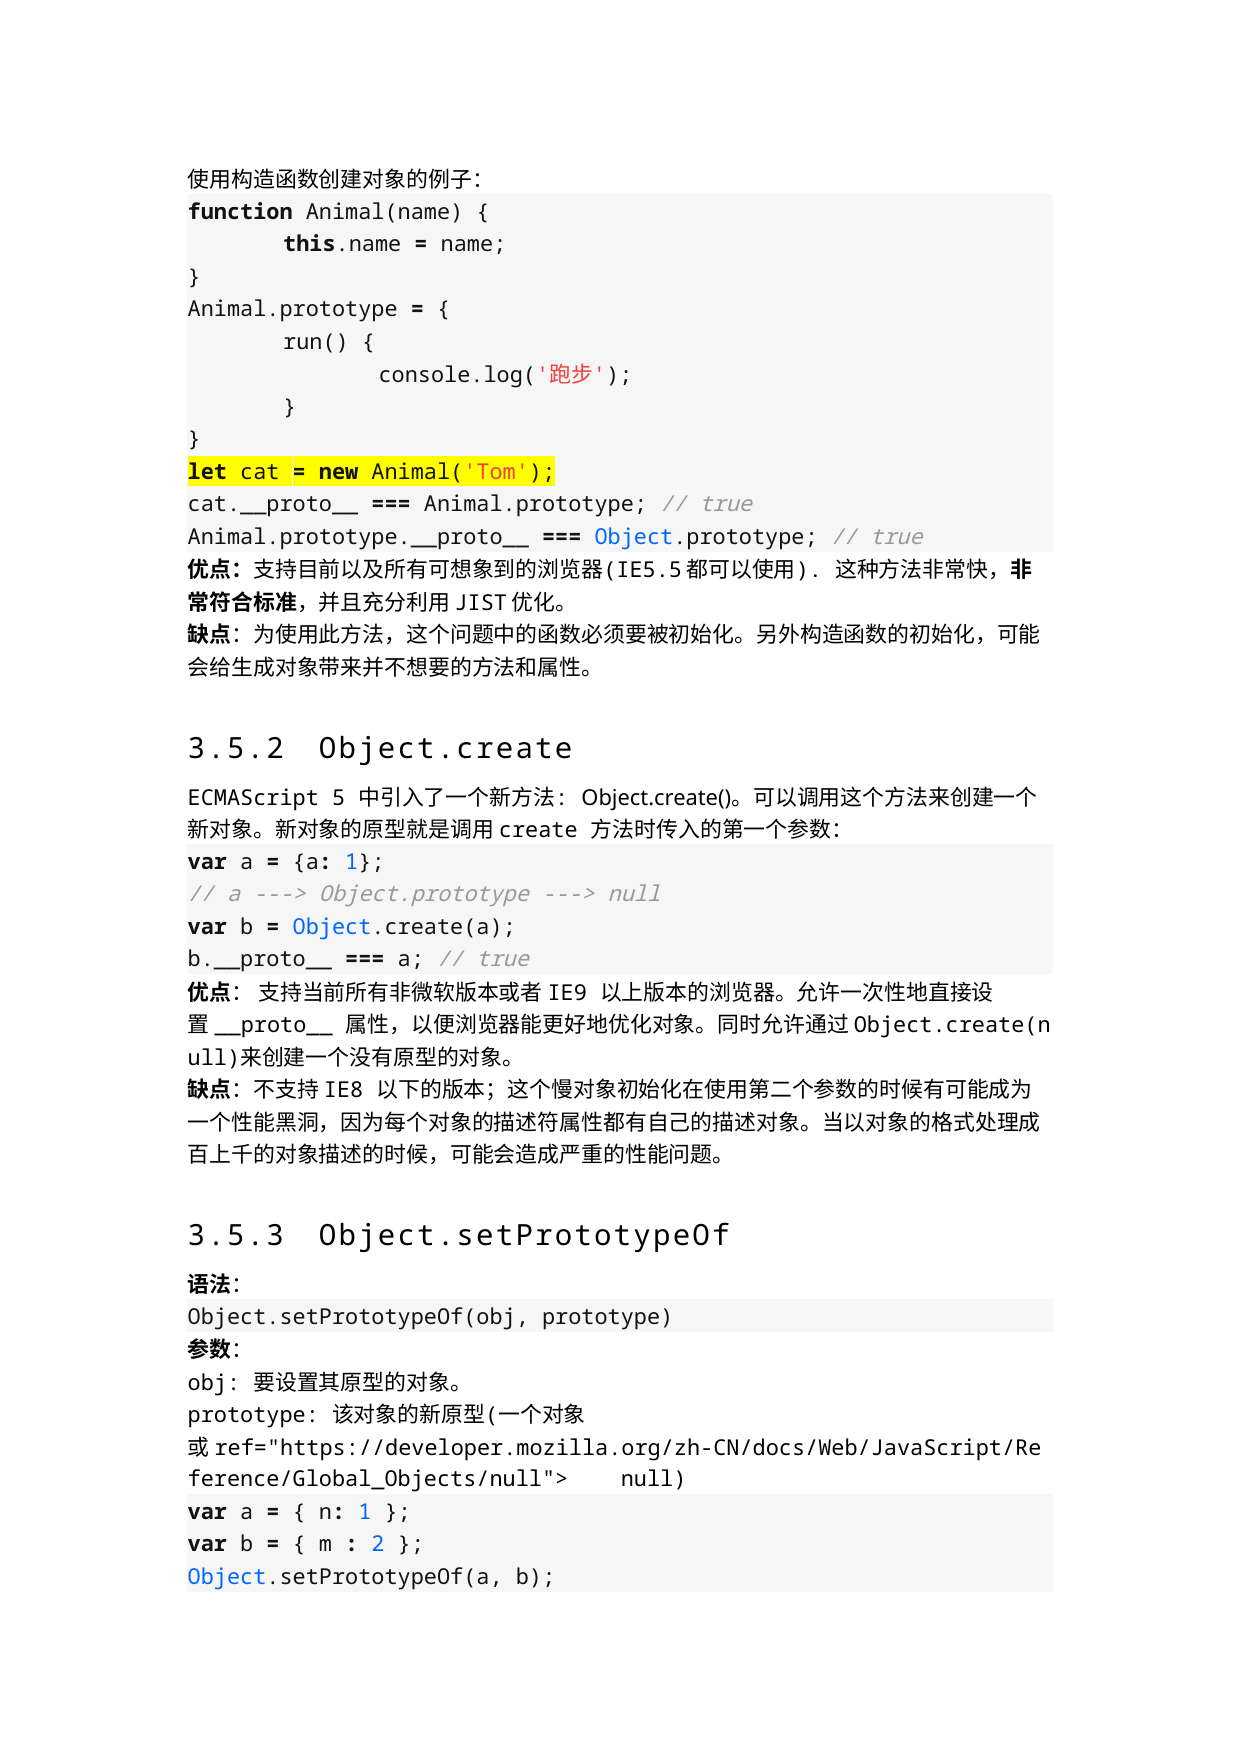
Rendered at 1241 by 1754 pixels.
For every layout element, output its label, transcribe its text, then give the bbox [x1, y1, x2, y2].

list Object.create [187, 714, 1053, 779]
text 优点： 支持当前所有非微软版本或者 IE9 以上版本的浏览器。允许一次性地直接设置 __proto__ 属性，以便浏览器能更好地优化对象。同时允许通过 Object.create(null)来创建一个没有原型的对象。 [187, 974, 1053, 1072]
text } [187, 422, 1053, 454]
text 语法： [187, 1267, 1053, 1299]
text 缺点：不支持 IE8 以下的版本；这个慢对象初始化在使用第二个参数的时候有可能成为一个性能黑洞，因为每个对象的描述符属性都有自己的描述对象。当以对象的格式处理成百上千的对象描述的时候，可能会造成严重的性能问题。 [187, 1072, 1053, 1169]
text 缺点：为使用此方法，这个问题中的函数必须要被初始化。另外构造函数的初始化，可能会给生成对象带来并不想要的方法和属性。 [187, 617, 1053, 682]
text var a = { n: 1 }; [187, 1494, 1053, 1527]
text prototype: 该对象的新原型(一个对象 或 ref="https://developer.mozilla.org/zh-CN/docs/Web/JavaScript/Reference/Global_Objects/null"> null) [187, 1397, 1053, 1494]
text var a = {a: 1}; [187, 844, 1053, 877]
text 优点：支持目前以及所有可想象到的浏览器(IE5.5都可以使用). 这种方法非常快，非常符合标准，并且充分利用JIST优化。 [187, 552, 1053, 617]
text ECMAScript 5 中引入了一个新方法: Object.create()。可以调用这个方法来创建一个新对象。新对象的原型就是调用 create 方法时传入的第一个参数： [187, 779, 1053, 844]
text } [187, 389, 1053, 422]
text Animal.prototype.__proto__ === Object.prototype; // true [187, 519, 1053, 552]
text obj: 要设置其原型的对象。 [187, 1364, 1053, 1397]
text Animal.prototype = { [187, 292, 1053, 324]
text console.log('跑步'); [187, 357, 1053, 389]
text 参数： [187, 1332, 1053, 1364]
text Object.setPrototypeOf(a, b); [187, 1559, 1053, 1592]
text cat.__proto__ === Animal.prototype; // true [187, 487, 1053, 519]
text run() { [187, 324, 1053, 357]
text var b = { m : 2 }; [187, 1527, 1053, 1559]
text var b = Object.create(a); [187, 909, 1053, 942]
text } [187, 259, 1053, 292]
text let cat = new Animal('Tom'); [187, 454, 1053, 487]
text // a ---> Object.prototype ---> null [187, 877, 1053, 909]
text Object.setPrototypeOf(obj, prototype) [187, 1299, 1053, 1332]
text 使用构造函数创建对象的例子： [187, 162, 1053, 194]
text b.__proto__ === a; // true [187, 942, 1053, 974]
list Object.setPrototypeOf [187, 1202, 1053, 1267]
text this.name = name; [187, 227, 1053, 259]
text function Animal(name) { [187, 194, 1053, 227]
